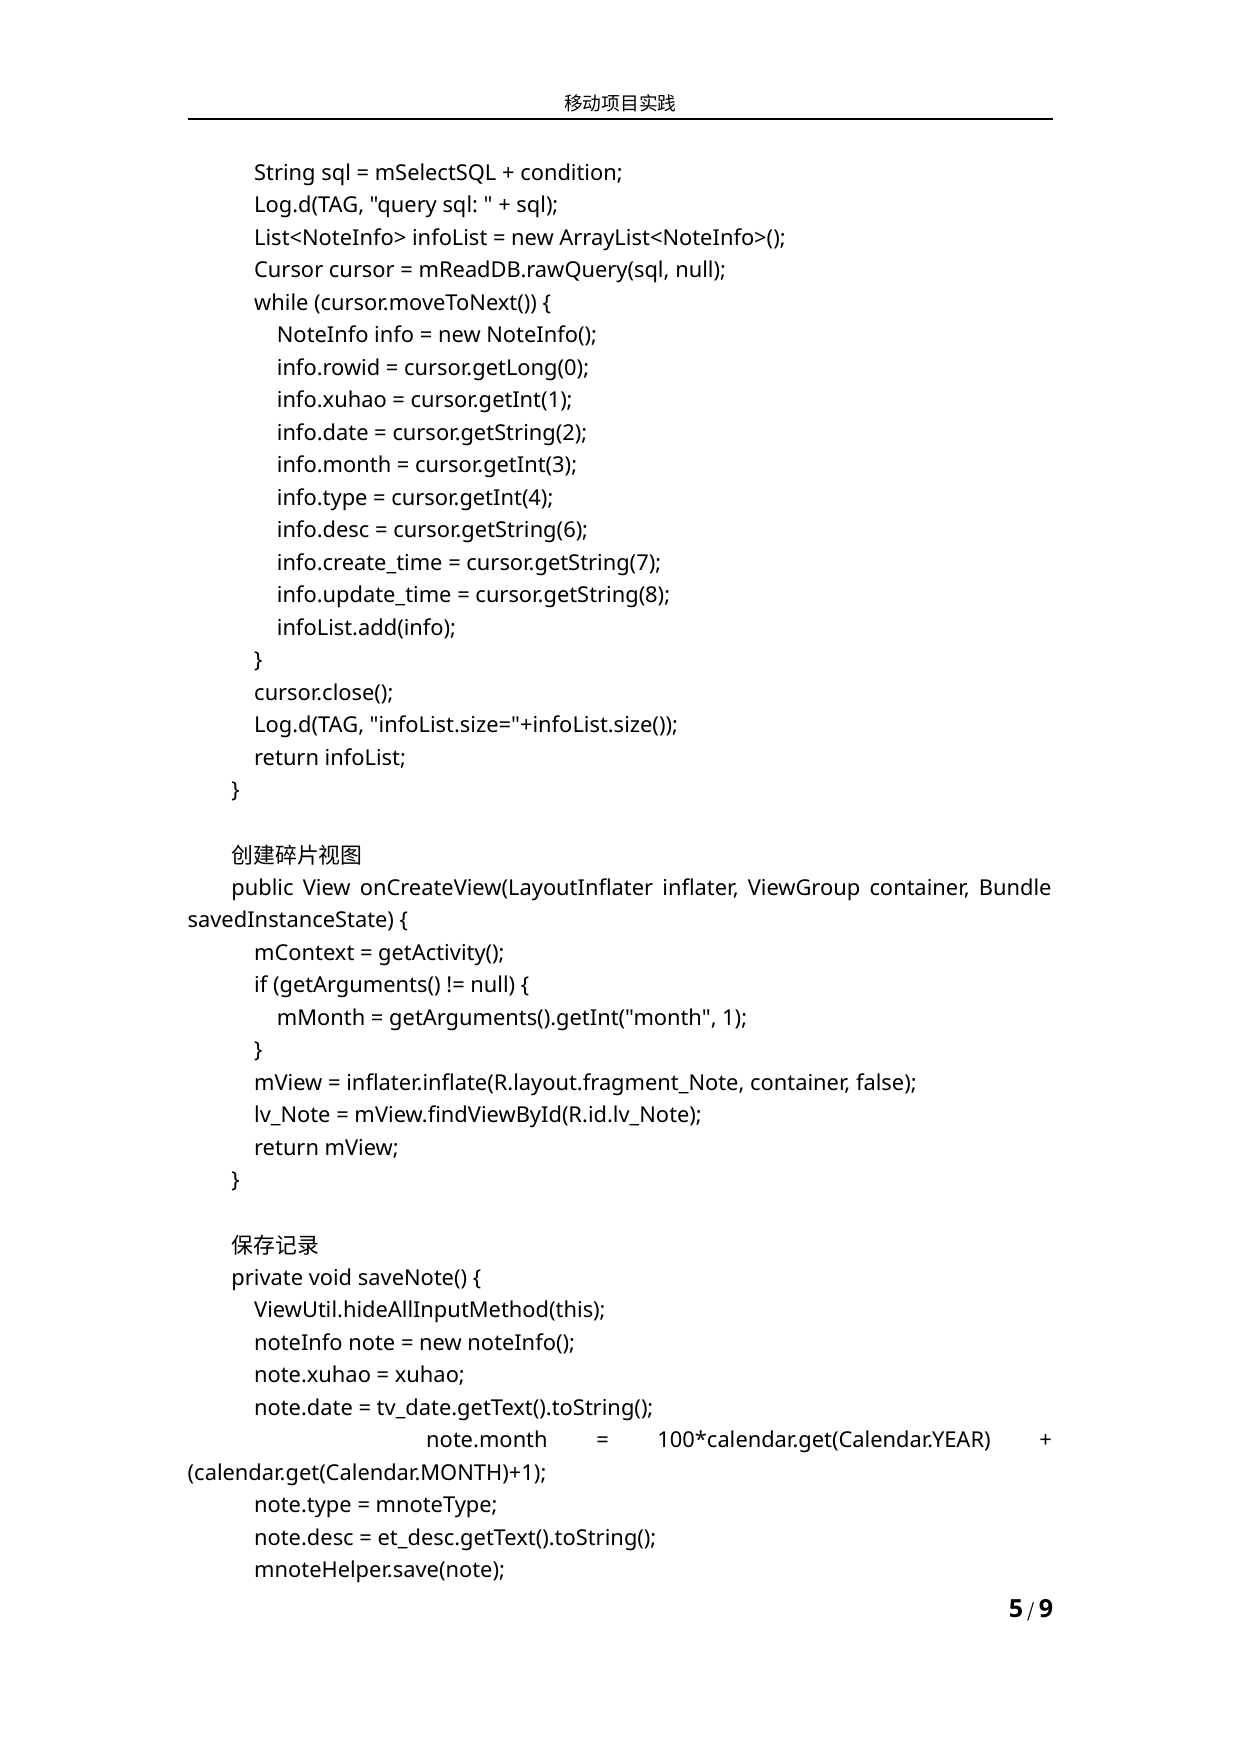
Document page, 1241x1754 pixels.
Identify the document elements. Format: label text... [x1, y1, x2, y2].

text info.month = cursor.getInt(3); [187, 448, 1053, 481]
text ViewUtil.hideAllInputMethod(this); [187, 1293, 1053, 1326]
text Log.d(TAG, "query sql: " + sql); [187, 188, 1053, 221]
text note.month = 100*calendar.get(Calendar.YEAR) + (calendar.get(Calendar.MONTH)+1); [187, 1423, 1053, 1488]
text mnoteHelper.save(note); [187, 1553, 1053, 1586]
text mContext = getActivity(); [187, 936, 1053, 968]
text info.rowid = cursor.getLong(0); [187, 351, 1053, 383]
text note.xuhao = xuhao; [187, 1358, 1053, 1391]
text info.xuhao = cursor.getInt(1); [187, 383, 1053, 416]
text private void saveNote() { [187, 1261, 1053, 1293]
text lv_Note = mView.findViewById(R.id.lv_Note); [187, 1098, 1053, 1131]
text return infoList; [187, 741, 1053, 773]
text cursor.close(); [187, 676, 1053, 708]
text } [187, 643, 1053, 676]
text note.desc = et_desc.getText().toString(); [187, 1521, 1053, 1553]
text info.date = cursor.getString(2); [187, 416, 1053, 448]
text while (cursor.moveToNext()) { [187, 286, 1053, 318]
text info.type = cursor.getInt(4); [187, 481, 1053, 513]
text if (getArguments() != null) { [187, 968, 1053, 1001]
text List<NoteInfo> infoList = new ArrayList<NoteInfo>(); [187, 221, 1053, 253]
text public View onCreateView(LayoutInflater inflater, ViewGroup container, Bundle savedInstanceState) { [187, 871, 1053, 936]
text mMonth = getArguments().getInt("month", 1); [187, 1001, 1053, 1033]
text mView = inflater.inflate(R.layout.fragment_Note, container, false); [187, 1066, 1053, 1098]
text 创建碎片视图 [187, 838, 1053, 871]
text } [187, 773, 1053, 806]
text info.update_time = cursor.getString(8); [187, 578, 1053, 611]
text } [187, 1033, 1053, 1066]
text info.create_time = cursor.getString(7); [187, 546, 1053, 578]
text 保存记录 [187, 1228, 1053, 1261]
text infoList.add(info); [187, 611, 1053, 643]
text } [187, 1163, 1053, 1196]
text info.desc = cursor.getString(6); [187, 513, 1053, 546]
text Cursor cursor = mReadDB.rawQuery(sql, null); [187, 253, 1053, 286]
text note.date = tv_date.getText().toString(); [187, 1391, 1053, 1423]
text return mView; [187, 1131, 1053, 1163]
text String sql = mSelectSQL + condition; [187, 156, 1053, 188]
text Log.d(TAG, "infoList.size="+infoList.size()); [187, 708, 1053, 741]
text note.type = mnoteType; [187, 1488, 1053, 1521]
text NoteInfo info = new NoteInfo(); [187, 318, 1053, 351]
text noteInfo note = new noteInfo(); [187, 1326, 1053, 1358]
